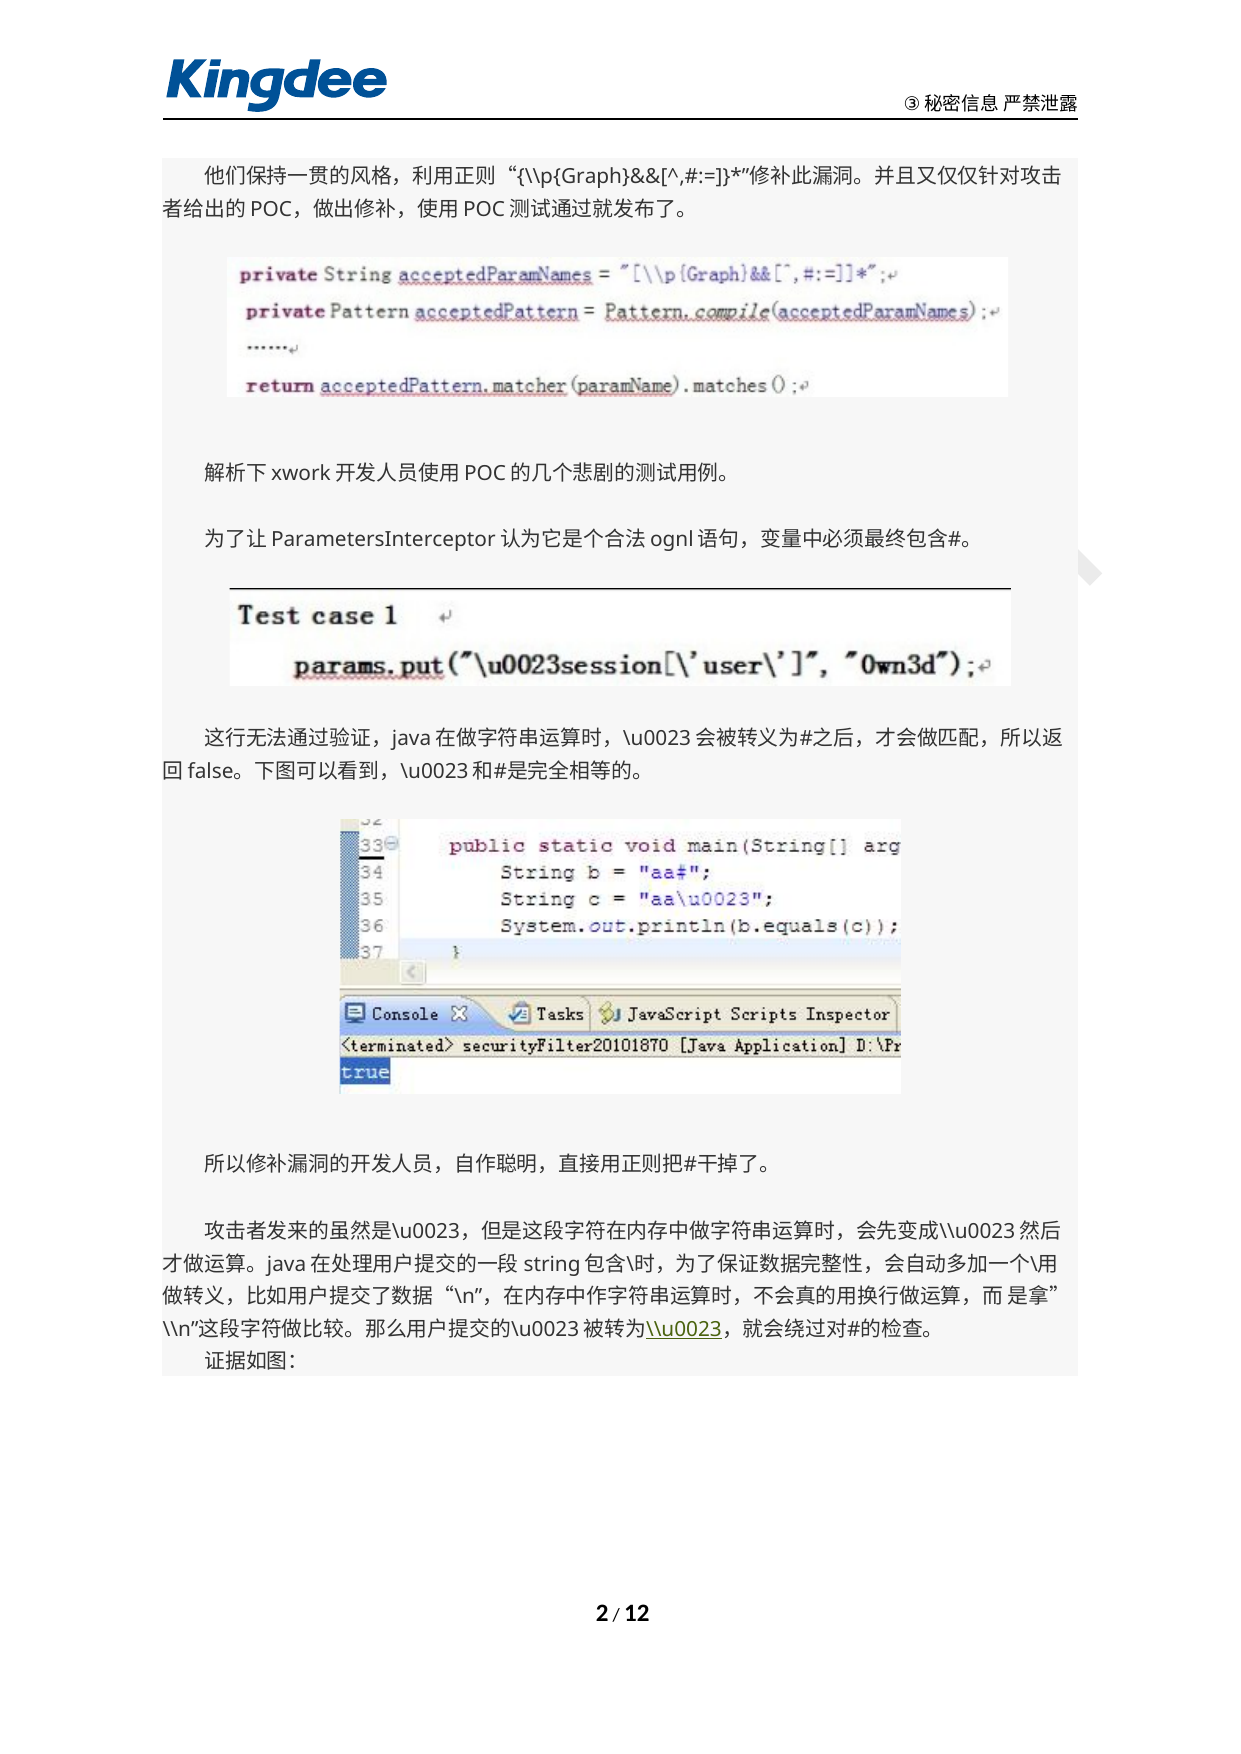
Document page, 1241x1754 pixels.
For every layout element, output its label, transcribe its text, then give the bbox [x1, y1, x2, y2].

picture [229, 588, 1011, 686]
text 解析下xwork开发人员使用POC的几个悲剧的测试用例。 [162, 455, 1078, 487]
text 这行无法通过验证，java在做字符串运算时，\u0023会被转义为#之后，才会做匹配，所以返回false。下图可以看到，\u0023和#是完全相等的。 [162, 720, 1078, 785]
text 为了让ParametersInterceptor认为它是个合法ognl语句，变量中必须最终包含#。 [162, 522, 1078, 554]
text 所以修补漏洞的开发人员，自作聪明，直接用正则把#干掉了。 [162, 1147, 1078, 1179]
text 攻击者发来的虽然是\u0023，但是这段字符在内存中做字符串运算时，会先变成\\u0023然后才做运算。java在处理用户提交的一段 string包含\时，为了保证数据完整性，会自动多加一个\用做转义，比如用户提交了数据“\n”，在内存中作字符串运算时，不会真的用换行做运算，而 是拿”\\n”这段字符做比较。那么用户提交的\u0023被转为\\u0023，就会绕过对#的检查。 [162, 1213, 1078, 1343]
picture [339, 819, 901, 1094]
picture [226, 257, 1009, 397]
text 他们保持一贯的风格，利用正则“{\\p{Graph}&&[^,#:=]}*”修补此漏洞。并且又仅仅针对攻击者给出的POC，做出修补，使用POC测试通过就发布了。 [162, 158, 1078, 223]
text 证据如图： [162, 1343, 1078, 1376]
